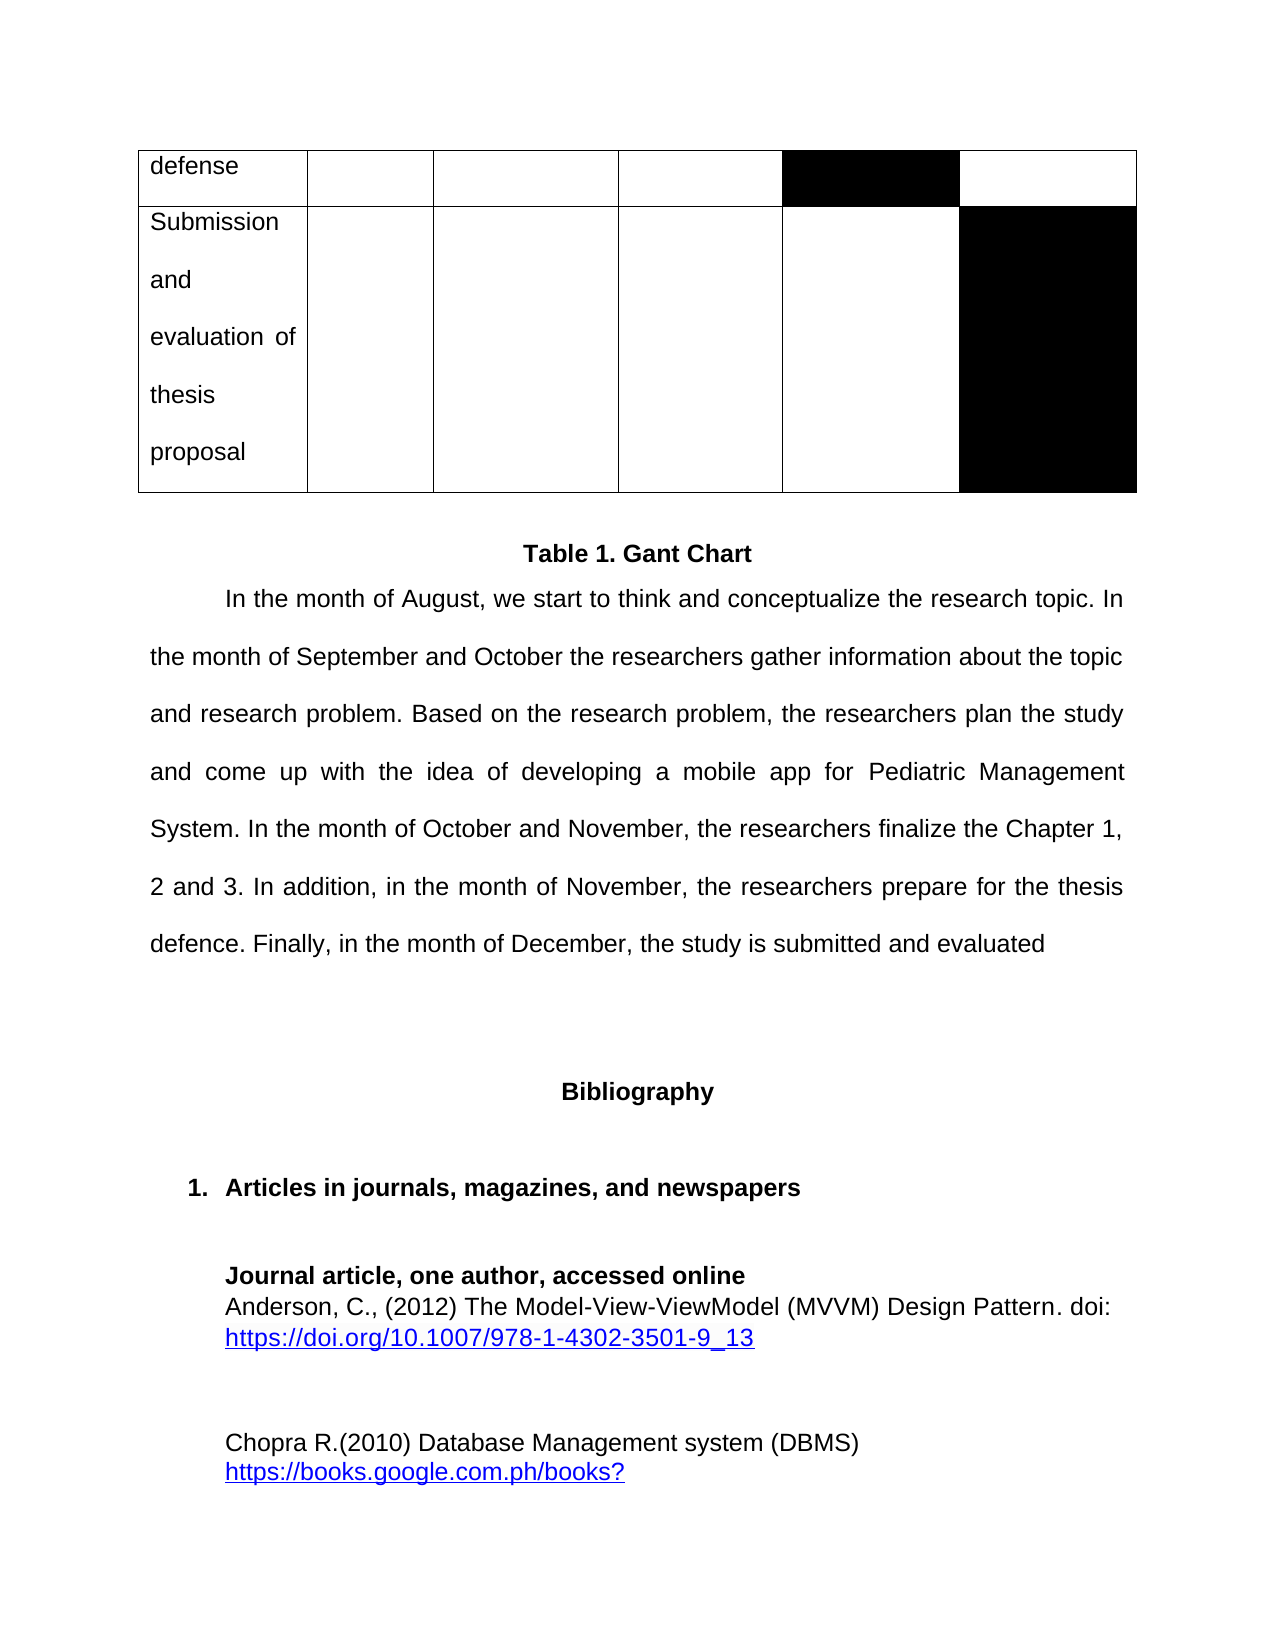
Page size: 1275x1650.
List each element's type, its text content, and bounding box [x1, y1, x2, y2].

table_cell [783, 207, 959, 492]
text In the month of August, we start to think and conceptualize the research topic. In the month of September and October the researchers gather information about the topic and research problem. Based on the research problem, the researchers plan the study and come up with the idea of developing a mobile app for Pediatric Management System. In the month of October and November, the researchers finalize the Chapter 1, 2 and 3. In addition, in the month of November, the researchers prepare for the thesis defence. Finally, in the month of December, the study is submitted and evaluated [150, 584, 1125, 958]
table_cell [619, 207, 782, 492]
text Bibliography [150, 1077, 1125, 1106]
text Table 1. Gant Chart [150, 538, 1125, 567]
list Anderson, C., (2012) The Model-View-ViewModel (MVVM) Design Pattern. doi: https://doi.org/10.1007/978-1-4302-3501-9_13 [225, 1292, 1125, 1351]
table_cell [960, 207, 1136, 492]
table_cell [434, 151, 618, 206]
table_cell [139, 151, 307, 206]
table_cell [434, 207, 618, 492]
table_cell [783, 151, 959, 206]
table_cell [619, 151, 782, 206]
table_cell Submission and evaluation of thesis proposal [139, 207, 307, 492]
table_cell [960, 151, 1136, 206]
table_cell [308, 151, 433, 206]
table_cell [308, 207, 433, 492]
list Articles in journals, magazines, and newspapers [187, 1173, 1125, 1201]
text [225, 1428, 1125, 1485]
list Journal article, one author, accessed online [225, 1261, 1125, 1289]
